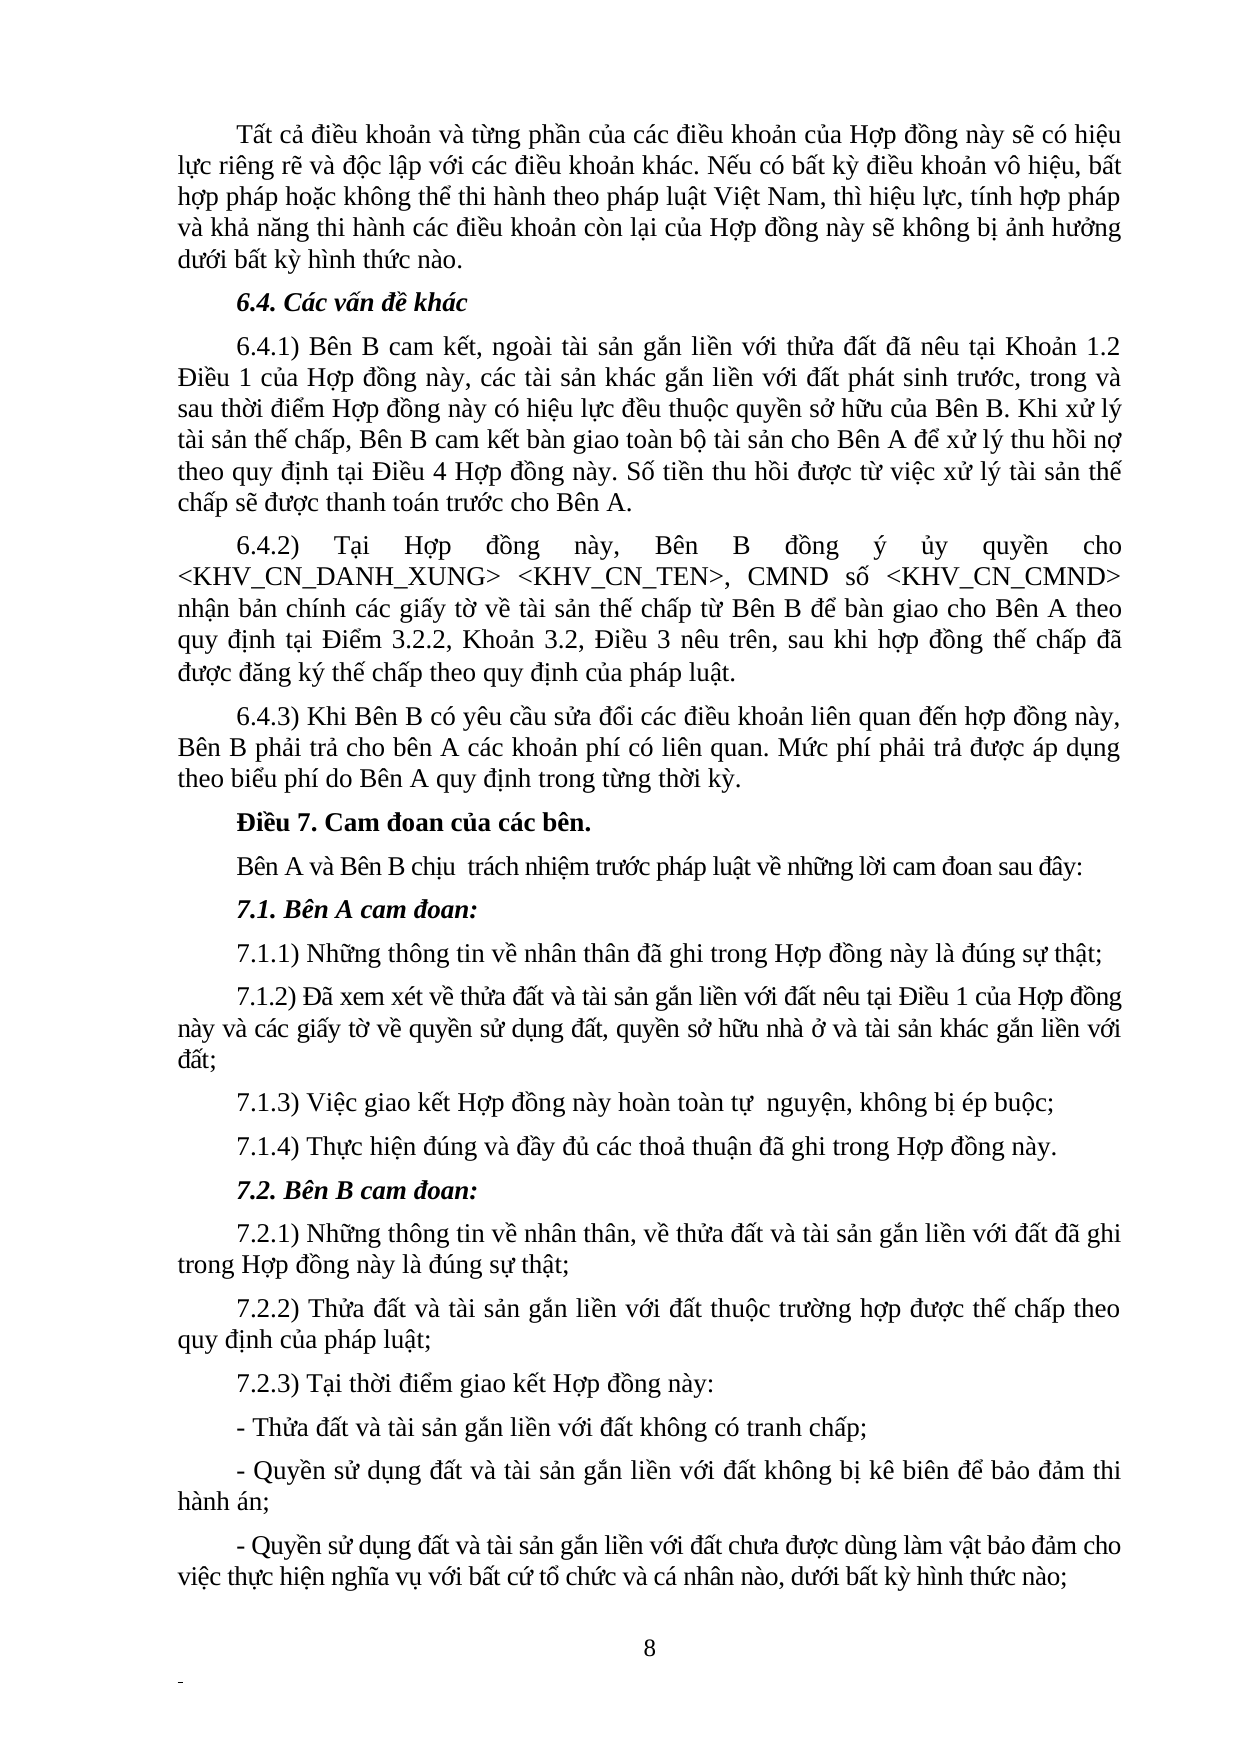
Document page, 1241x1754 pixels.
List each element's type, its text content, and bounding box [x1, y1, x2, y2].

text 6.4.3) Khi Bên B có yêu cầu sửa đổi các điều khoản liên quan đến hợp đồng này, Bên B phải trả cho bên A các khoản phí có liên quan. Mức phí phải trả được áp dụng theo biểu phí do Bên A quy định trong từng thời kỳ. [177, 700, 1122, 793]
text Tất cả điều khoản và từng phần của các điều khoản của Hợp đồng này sẽ có hiệu lực riêng rẽ và độc lập với các điều khoản khác. Nếu có bất kỳ điều khoản vô hiệu, bất hợp pháp hoặc không thể thi hành theo pháp luật Việt , thì hiệu lực, tính hợp pháp và khả năng thi hành các điều khoản còn lại của Hợp đồng này sẽ không bị ảnh hưởng dưới bất kỳ hình thức nào. [177, 118, 1122, 274]
text Điều 7. đoan của các bên. [177, 806, 1122, 837]
text 7.2.2) Thửa đất và tài sản gắn liền với đất thuộc trường hợp được thế chấp theo quy định của pháp luật; [177, 1292, 1122, 1354]
text 6.4. Các vấn đề khác [177, 286, 1122, 317]
text 6.4.1) Bên B cam kết, ngoài tài sản gắn liền với thửa đất đã nêu tại Khoản 1.2 Điều 1 của Hợp đồng này, các tài sản khác gắn liền với đất phát sinh trước, trong và sau thời điểm Hợp đồng này có hiệu lực đều thuộc quyền sở hữu của Bên B. Khi xử lý tài sản thế chấp, Bên B cam kết bàn giao toàn bộ tài sản cho Bên A để xử lý thu hồi nợ theo quy định tại Điều 4 Hợp đồng này. Số tiền thu hồi được từ việc xử lý tài sản thế chấp sẽ được thanh toán trước cho Bên A. [177, 330, 1122, 517]
text 7.1.1) Những thông tin về nhân thân đã ghi trong Hợp đồng này là đúng sự thật; [177, 937, 1122, 968]
text 7.1.2) Đã xem xét về thửa đất và tài sản gắn liền với đất nêu tại Điều 1 của Hợp đồng này và các giấy tờ về quyền sử dụng đất, quyền sở hữu nhà ở và tài sản khác gắn liền với đất; [177, 981, 1122, 1074]
text 7.2. Bên B cam đoan: [177, 1174, 1122, 1205]
text - Quyền sử dụng đất và tài sản gắn liền với đất không bị kê biên để bảo đảm thi hành án; [177, 1454, 1122, 1517]
text 7.1.3) Việc giao kết Hợp đồng này hoàn toàn tự nguyện, không bị ép buộc; [177, 1086, 1122, 1118]
text - Quyền sử dụng đất và tài sản gắn liền với đất chưa được dùng làm vật bảo đảm cho việc thực hiện nghĩa vụ với bất cứ tổ chức và cá nhân nào, dưới bất kỳ hình thức nào; [177, 1529, 1122, 1591]
text 6.4.2) Tại Hợp đồng này, Bên B đồng ý ủy quyền cho <KHV_CN_DANH_XUNG> <KHV_CN_TEN>, CMND số <KHV_CN_CMND> nhận bản chính các giấy tờ về tài sản thế chấp từ Bên B để bàn giao cho Bên A theo quy định tại Điểm 3.2.2, Khoản 3.2, Điều 3 nêu trên, sau khi hợp đồng thế chấp đã được đăng ký thế chấp theo quy định của pháp luật. [177, 529, 1122, 687]
text - Thửa đất và tài sản gắn liền với đất không có tranh chấp; [177, 1411, 1122, 1442]
text 7.1. Bên A cam đoan: [177, 893, 1122, 924]
text 7.2.1) Những thông tin về nhân thân, về thửa đất và tài sản gắn liền với đất đã ghi trong Hợp đồng này là đúng sự thật; [177, 1217, 1122, 1280]
text 7.1.4) Thực hiện đúng và đầy đủ các thoả thuận đã ghi trong Hợp đồng này. [177, 1130, 1122, 1161]
text Bên A và Bên B chịu trách nhiệm trước pháp luật về những lời cam đoan sau đây: [177, 849, 1122, 881]
text 7.2.3) Tại thời điểm giao kết Hợp đồng này: [177, 1367, 1122, 1398]
